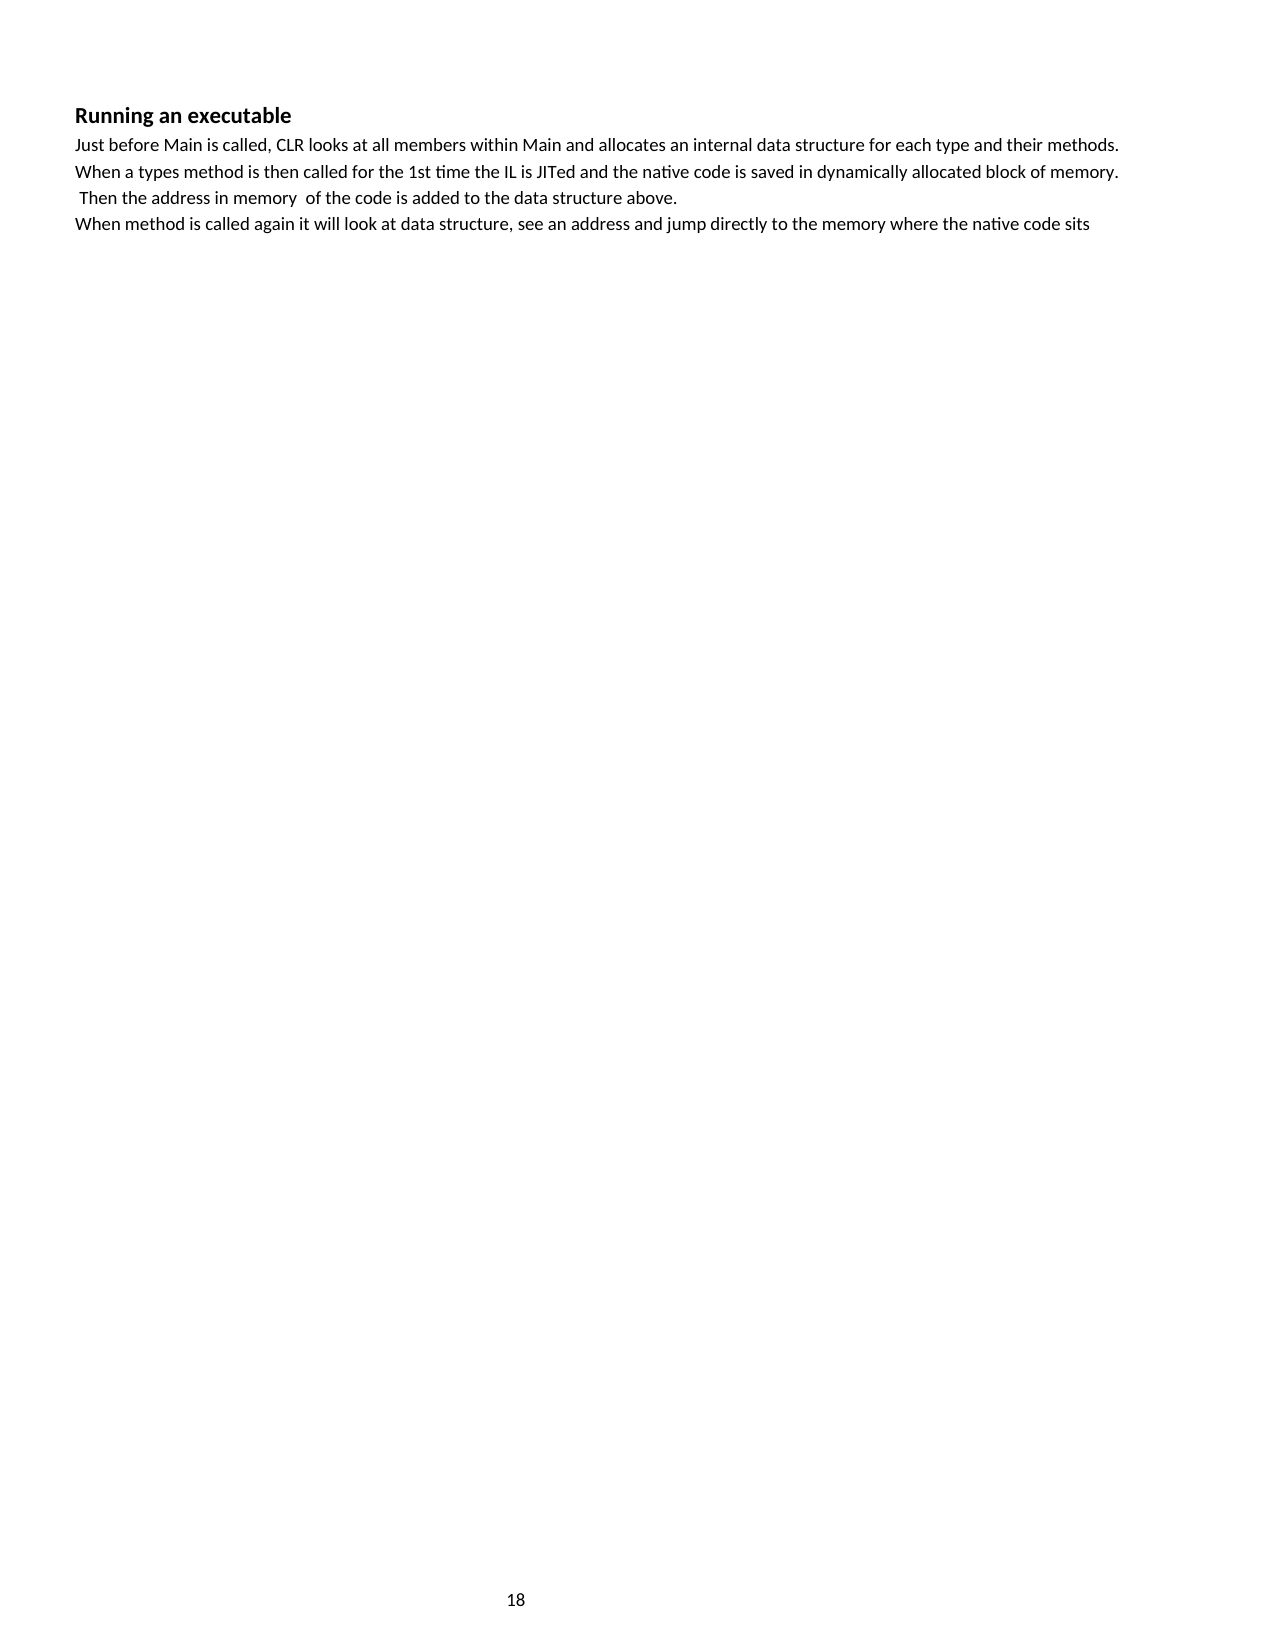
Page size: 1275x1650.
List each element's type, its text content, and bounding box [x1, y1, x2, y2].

text When method is called again it will look at data structure, see an address and jump directly to the memory where the native code sits [75, 213, 1237, 236]
text When a types method is then called for the 1st time the IL is JITed and the native code is saved in dynamically allocated block of memory. [75, 160, 1237, 183]
text Then the address in memory of the code is added to the data structure above. [75, 186, 1237, 209]
text Just before Main is called, CLR looks at all members within Main and allocates an internal data structure for each type and their methods. [75, 133, 1237, 156]
text Running an executable [75, 101, 1237, 129]
